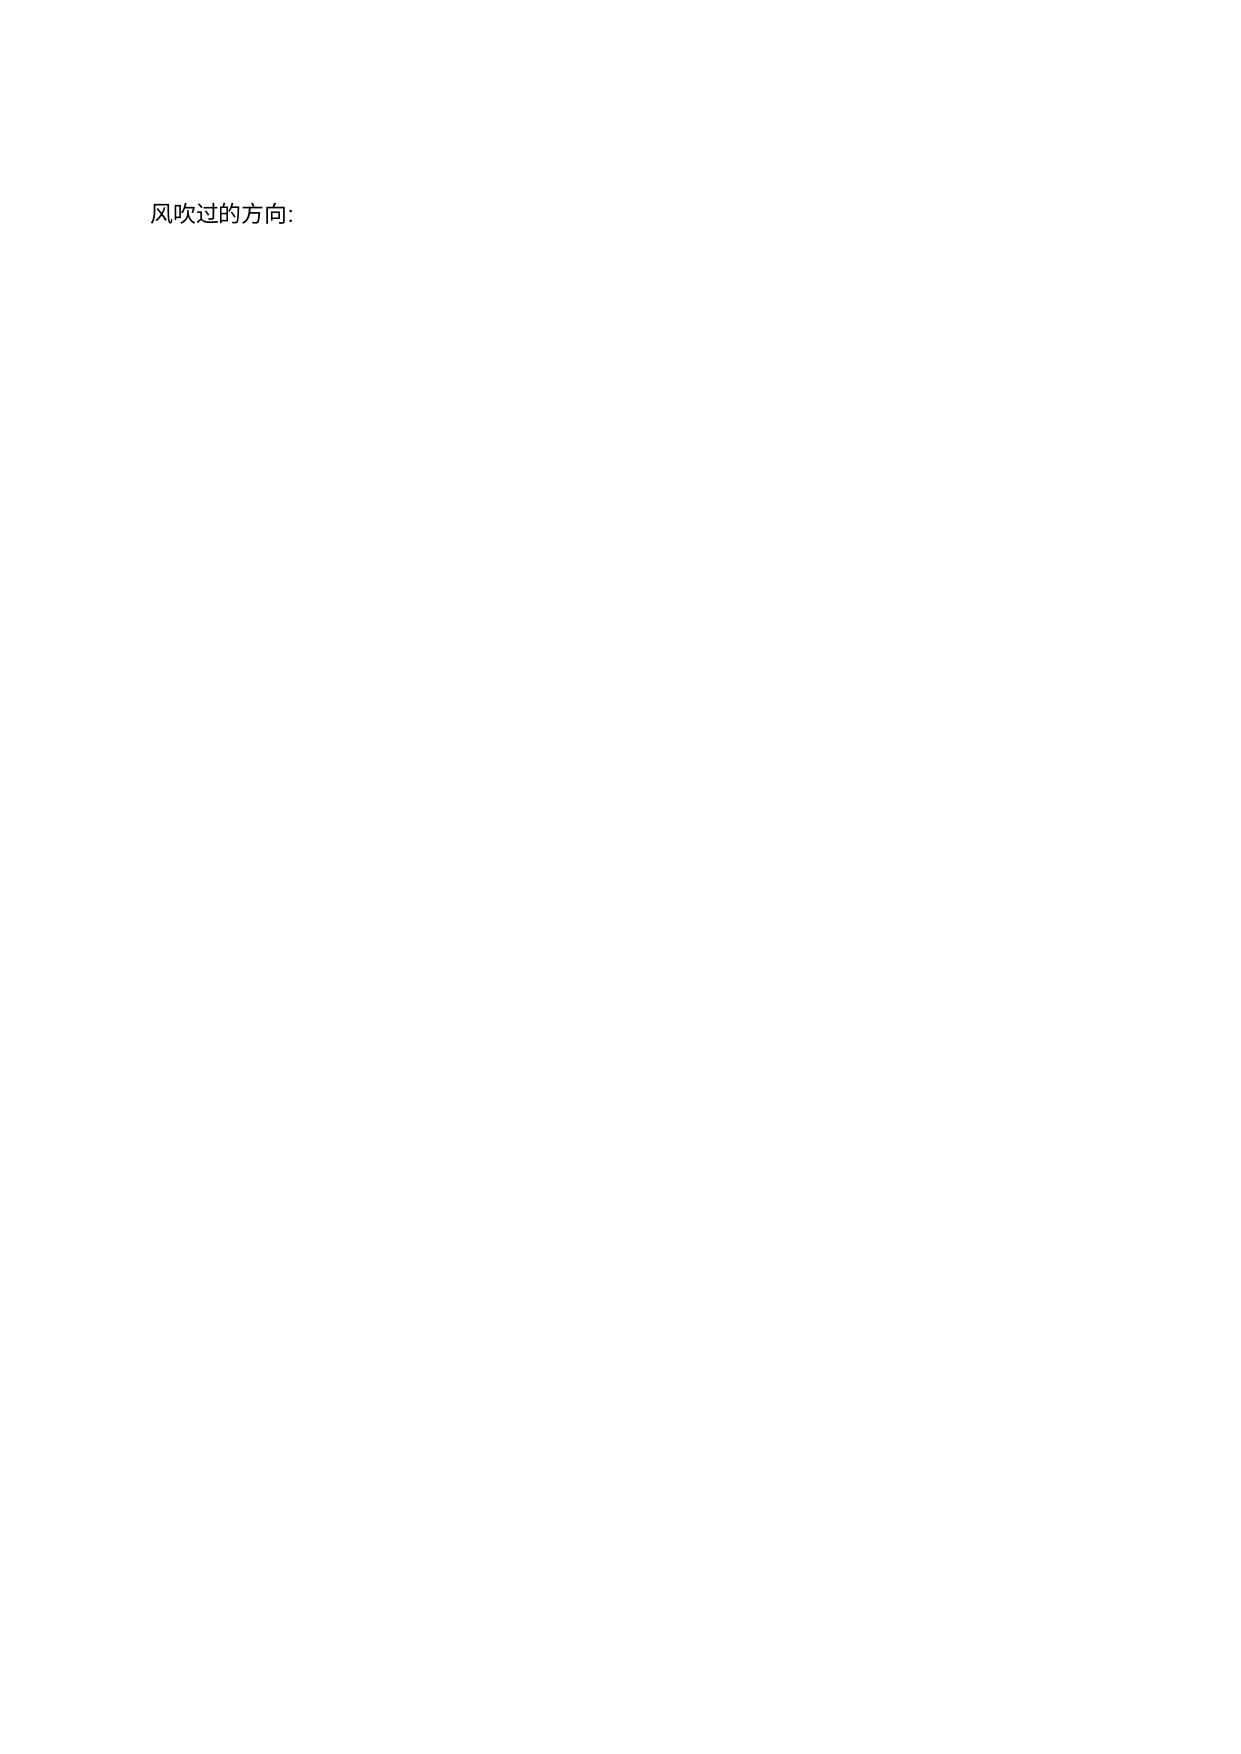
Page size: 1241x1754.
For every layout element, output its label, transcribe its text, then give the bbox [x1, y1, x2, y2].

text 风吹过的方向: [150, 196, 1090, 229]
